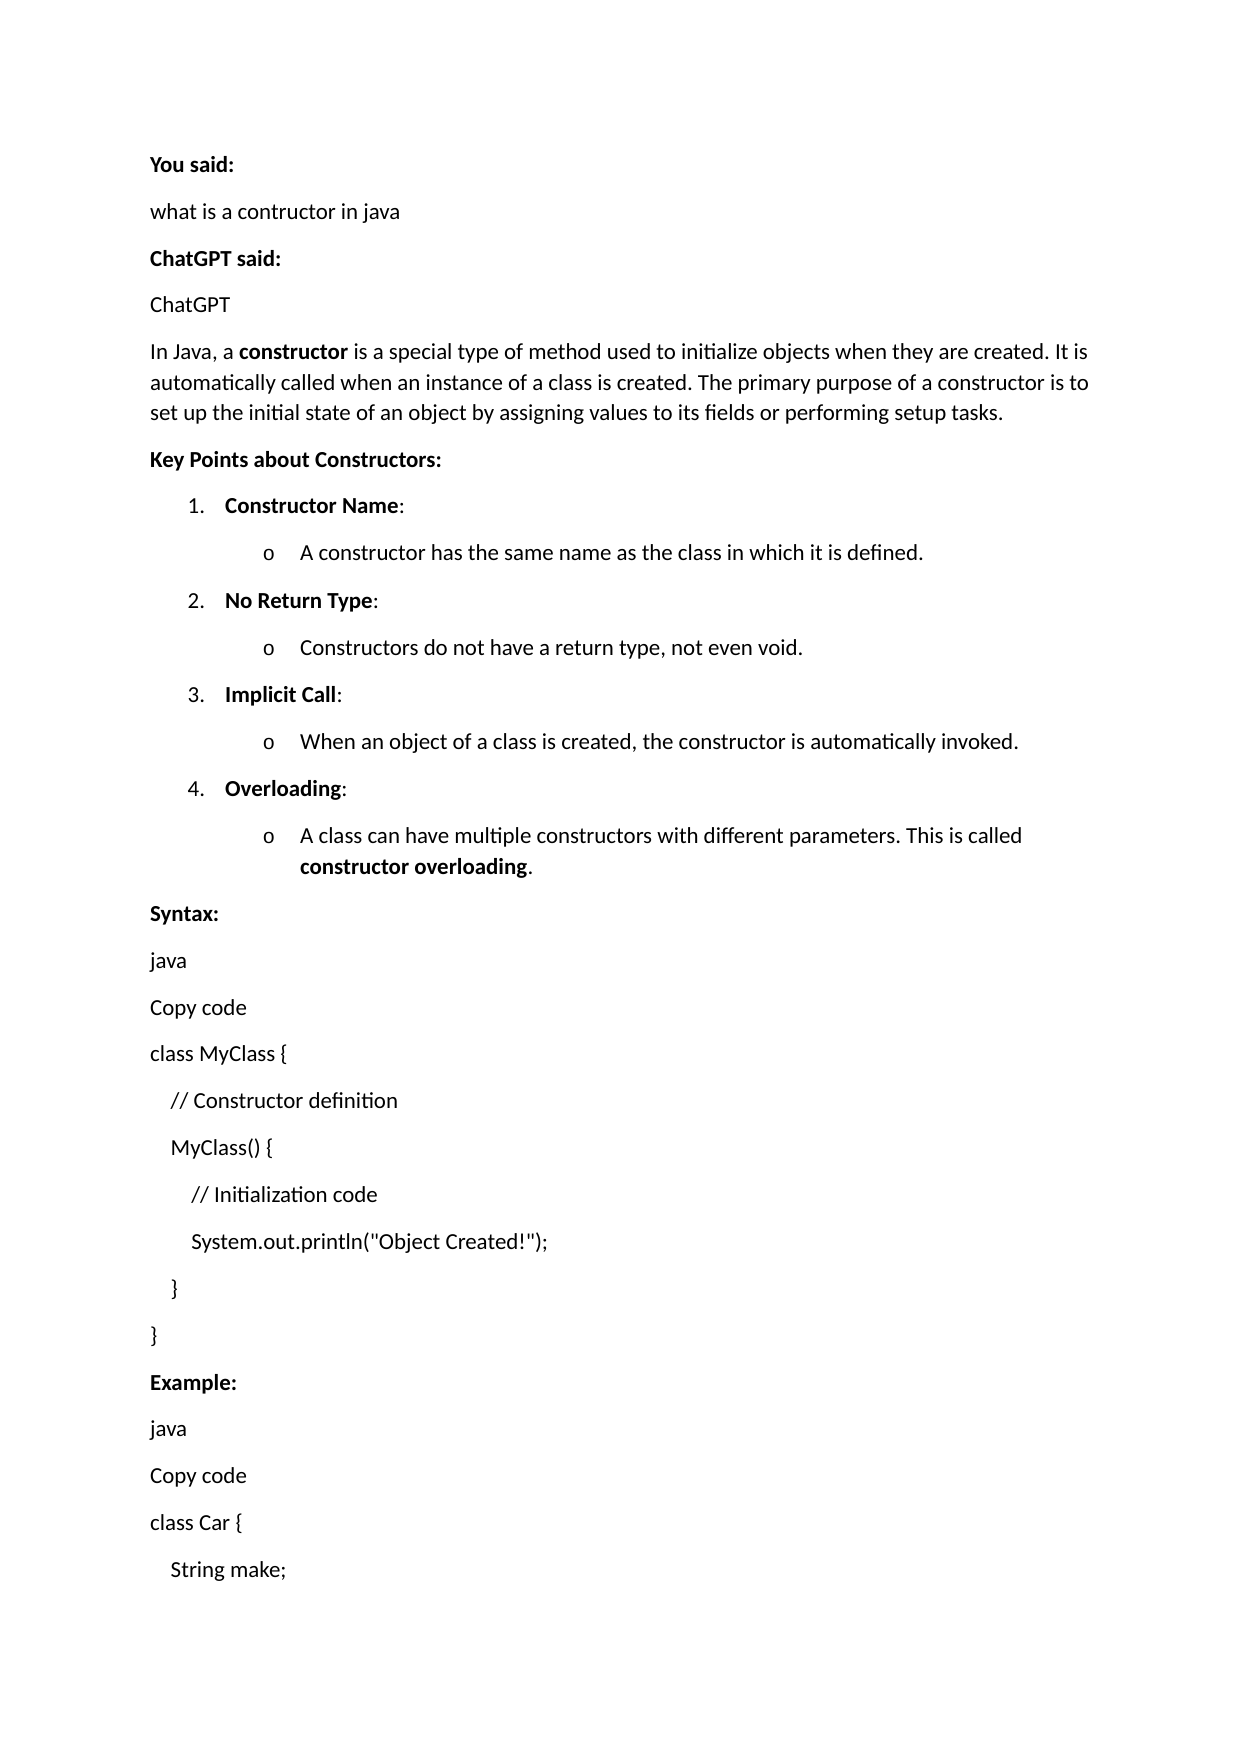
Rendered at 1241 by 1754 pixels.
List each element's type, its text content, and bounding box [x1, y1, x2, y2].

text Key Points about Constructors: [150, 445, 1090, 473]
text what is a contructor in java [150, 197, 1090, 225]
text // Initialization code [150, 1180, 1090, 1208]
text java [150, 1414, 1090, 1443]
text String make; [150, 1555, 1090, 1583]
text ChatGPT [150, 291, 1090, 319]
text Copy code [150, 993, 1090, 1021]
text // Constructor definition [150, 1086, 1090, 1114]
list A constructor has the same name as the class in which it is defined. [262, 538, 1090, 567]
list A class can have multiple constructors with different parameters. This is called constructor overloading. [262, 821, 1090, 880]
text In Java, a constructor is a special type of method used to initialize objects when they are created. It is automatically called when an instance of a class is created. The primary purpose of a constructor is to set up the initial state of an object by assigning values to its fields or performing setup tasks. [150, 337, 1090, 426]
text } [150, 1274, 1090, 1302]
text MyClass() { [150, 1133, 1090, 1161]
list Constructors do not have a return type, not even void. [262, 633, 1090, 661]
list Implicit Call: [187, 680, 1090, 708]
text Copy code [150, 1461, 1090, 1489]
text class MyClass { [150, 1039, 1090, 1068]
text class Car { [150, 1508, 1090, 1536]
list No Return Type: [187, 586, 1090, 614]
text Example: [150, 1368, 1090, 1396]
text } [150, 1321, 1090, 1349]
text Syntax: [150, 899, 1090, 927]
list When an object of a class is created, the constructor is automatically invoked. [262, 727, 1090, 756]
text You said: [150, 150, 1090, 178]
text System.out.println("Object Created!"); [150, 1227, 1090, 1255]
text java [150, 946, 1090, 974]
list Overloading: [187, 774, 1090, 802]
list Constructor Name: [187, 492, 1090, 520]
text ChatGPT said: [150, 244, 1090, 272]
